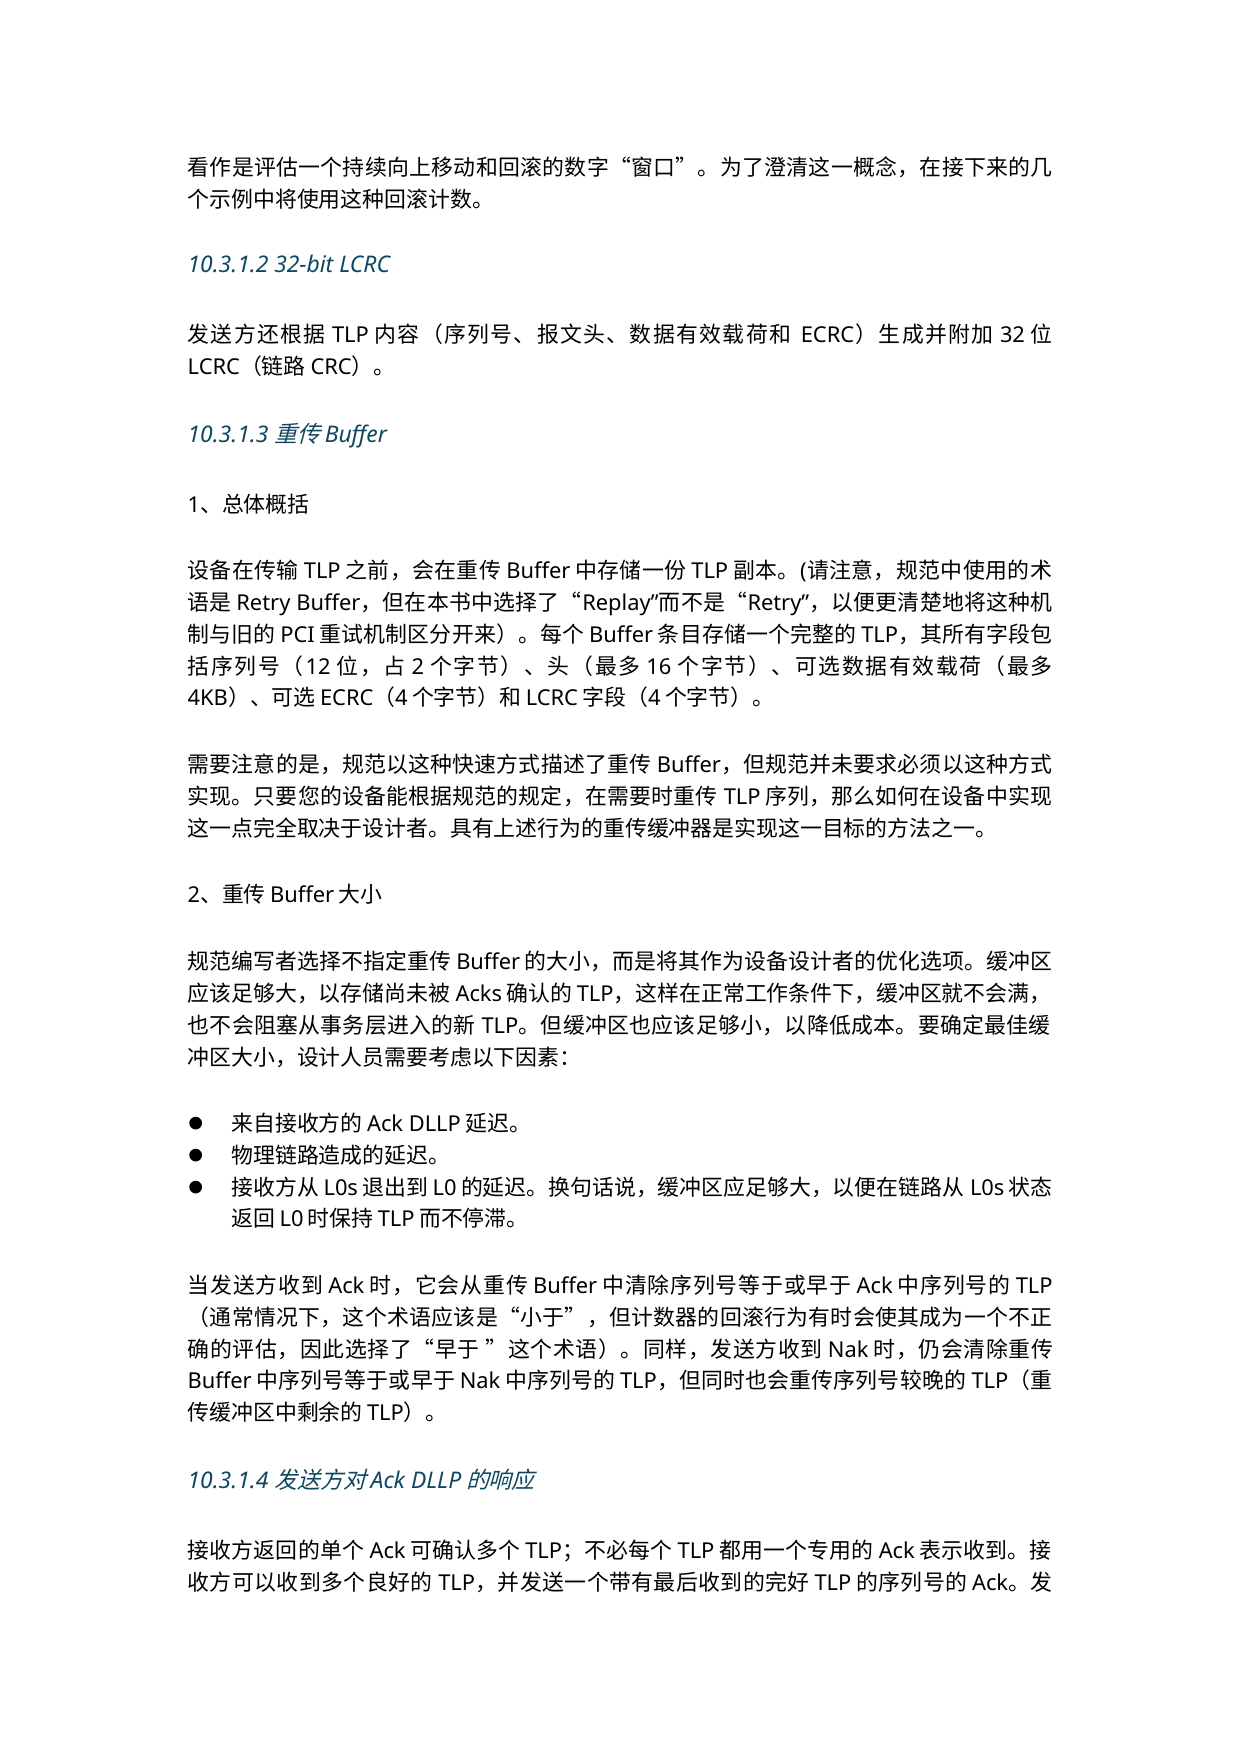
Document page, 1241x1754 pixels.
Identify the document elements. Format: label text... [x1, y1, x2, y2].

list 接收方从L0s退出到L0的延迟。换句话说，缓冲区应足够大，以便在链路从L0s状态返回L0时保持TLP而不停滞。 [187, 1169, 1053, 1233]
text 发送方还根据TLP内容（序列号、报文头、数据有效载荷和 ECRC）生成并附加32位LCRC（链路 CRC）。 [187, 317, 1053, 381]
text 10.3.1.3 重传Buffer [187, 416, 1053, 449]
text 1、总体概括 [187, 487, 1053, 518]
text 规范编写者选择不指定重传Buffer的大小，而是将其作为设备设计者的优化选项。缓冲区应该足够大，以存储尚未被Acks确认的TLP，这样在正常工作条件下，缓冲区就不会满，也不会阻塞从事务层进入的新TLP。但缓冲区也应该足够小，以降低成本。要确定最佳缓冲区大小，设计人员需要考虑以下因素： [187, 944, 1053, 1071]
text 10.3.1.4 发送方对Ack DLLP的响应 [187, 1462, 1053, 1495]
text 设备在传输TLP之前，会在重传Buffer中存储一份TLP副本。(请注意，规范中使用的术语是Retry Buffer，但在本书中选择了“Replay”而不是“Retry”，以便更清楚地将这种机制与旧的PCI重试机制区分开来）。每个Buffer条目存储一个完整的TLP，其所有字段包括序列号（12位，占2个字节）、头（最多16个字节）、可选数据有效载荷（最多4KB）、可选ECRC（4个字节）和LCRC字段（4个字节）。 [187, 553, 1053, 712]
list 物理链路造成的延迟。 [187, 1138, 1053, 1169]
text 需要注意的是，规范以这种快速方式描述了重传Buffer，但规范并未要求必须以这种方式实现。只要您的设备能根据规范的规定，在需要时重传TLP序列，那么如何在设备中实现这一点完全取决于设计者。具有上述行为的重传缓冲器是实现这一目标的方法之一。 [187, 747, 1053, 842]
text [187, 150, 1053, 213]
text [187, 1533, 1053, 1596]
list 来自接收方的Ack DLLP延迟。 [187, 1106, 1053, 1138]
text 10.3.1.2 32-bit LCRC [187, 248, 1053, 279]
text 当发送方收到Ack时，它会从重传Buffer中清除序列号等于或早于Ack中序列号的TLP（通常情况下，这个术语应该是“小于”，但计数器的回滚行为有时会使其成为一个不正确的评估，因此选择了“早于 ”这个术语）。同样，发送方收到Nak时，仍会清除重传Buffer中序列号等于或早于Nak中序列号的TLP，但同时也会重传序列号较晚的 TLP（重传缓冲区中剩余的TLP）。 [187, 1268, 1053, 1427]
text 2、重传Buffer大小 [187, 877, 1053, 909]
